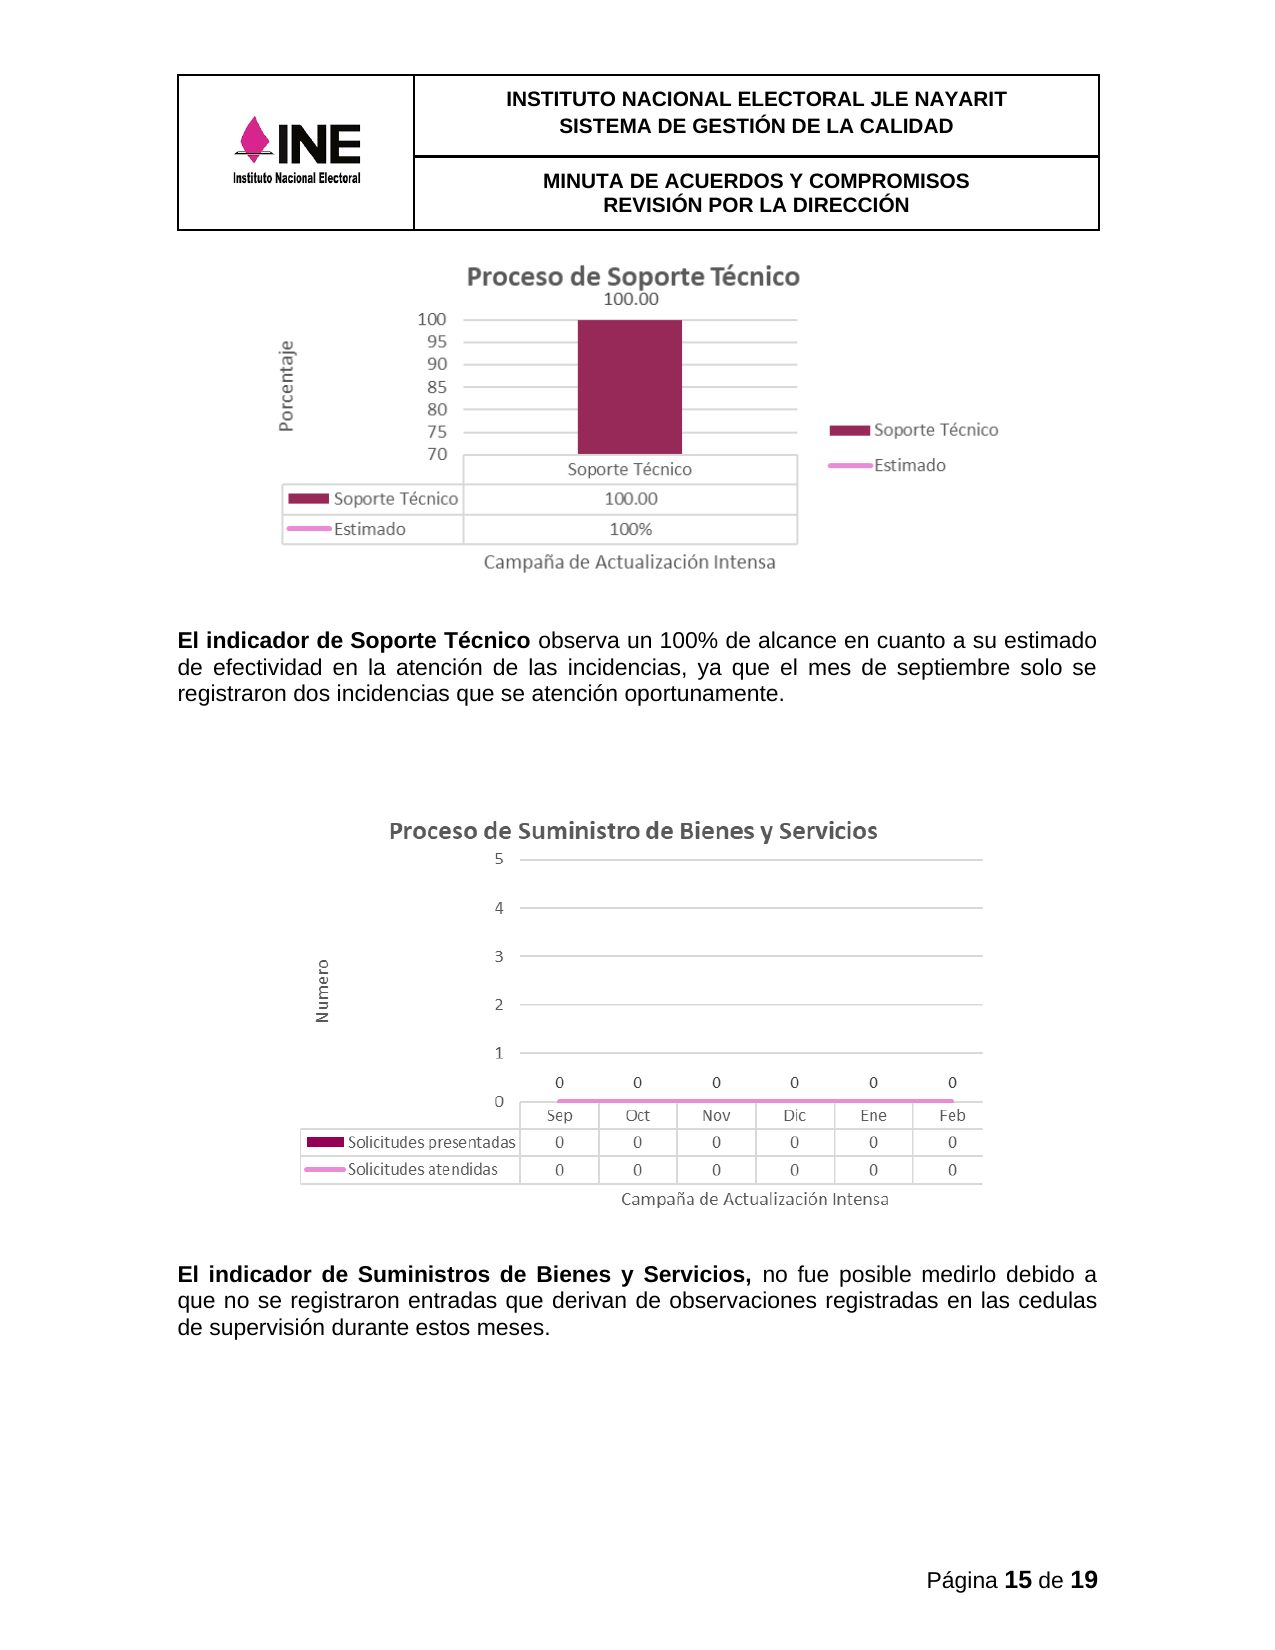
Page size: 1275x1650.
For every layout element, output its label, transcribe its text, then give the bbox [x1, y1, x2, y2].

text El indicador de Soporte Técnico observa un 100% de alcance en cuanto a su estimado de efectividad en la atención de las incidencias, ya que el mes de septiembre solo se registraron dos incidencias que se atención oportunamente. [177, 627, 1098, 706]
picture [196, 86, 397, 212]
picture [292, 811, 983, 1208]
text El indicador de Suministros de Bienes y Servicios, no fue posible medirlo debido a que no se registraron entradas que derivan de observaciones registradas en las cedulas de supervisión durante estos meses. [177, 1261, 1098, 1340]
picture [273, 263, 1002, 575]
